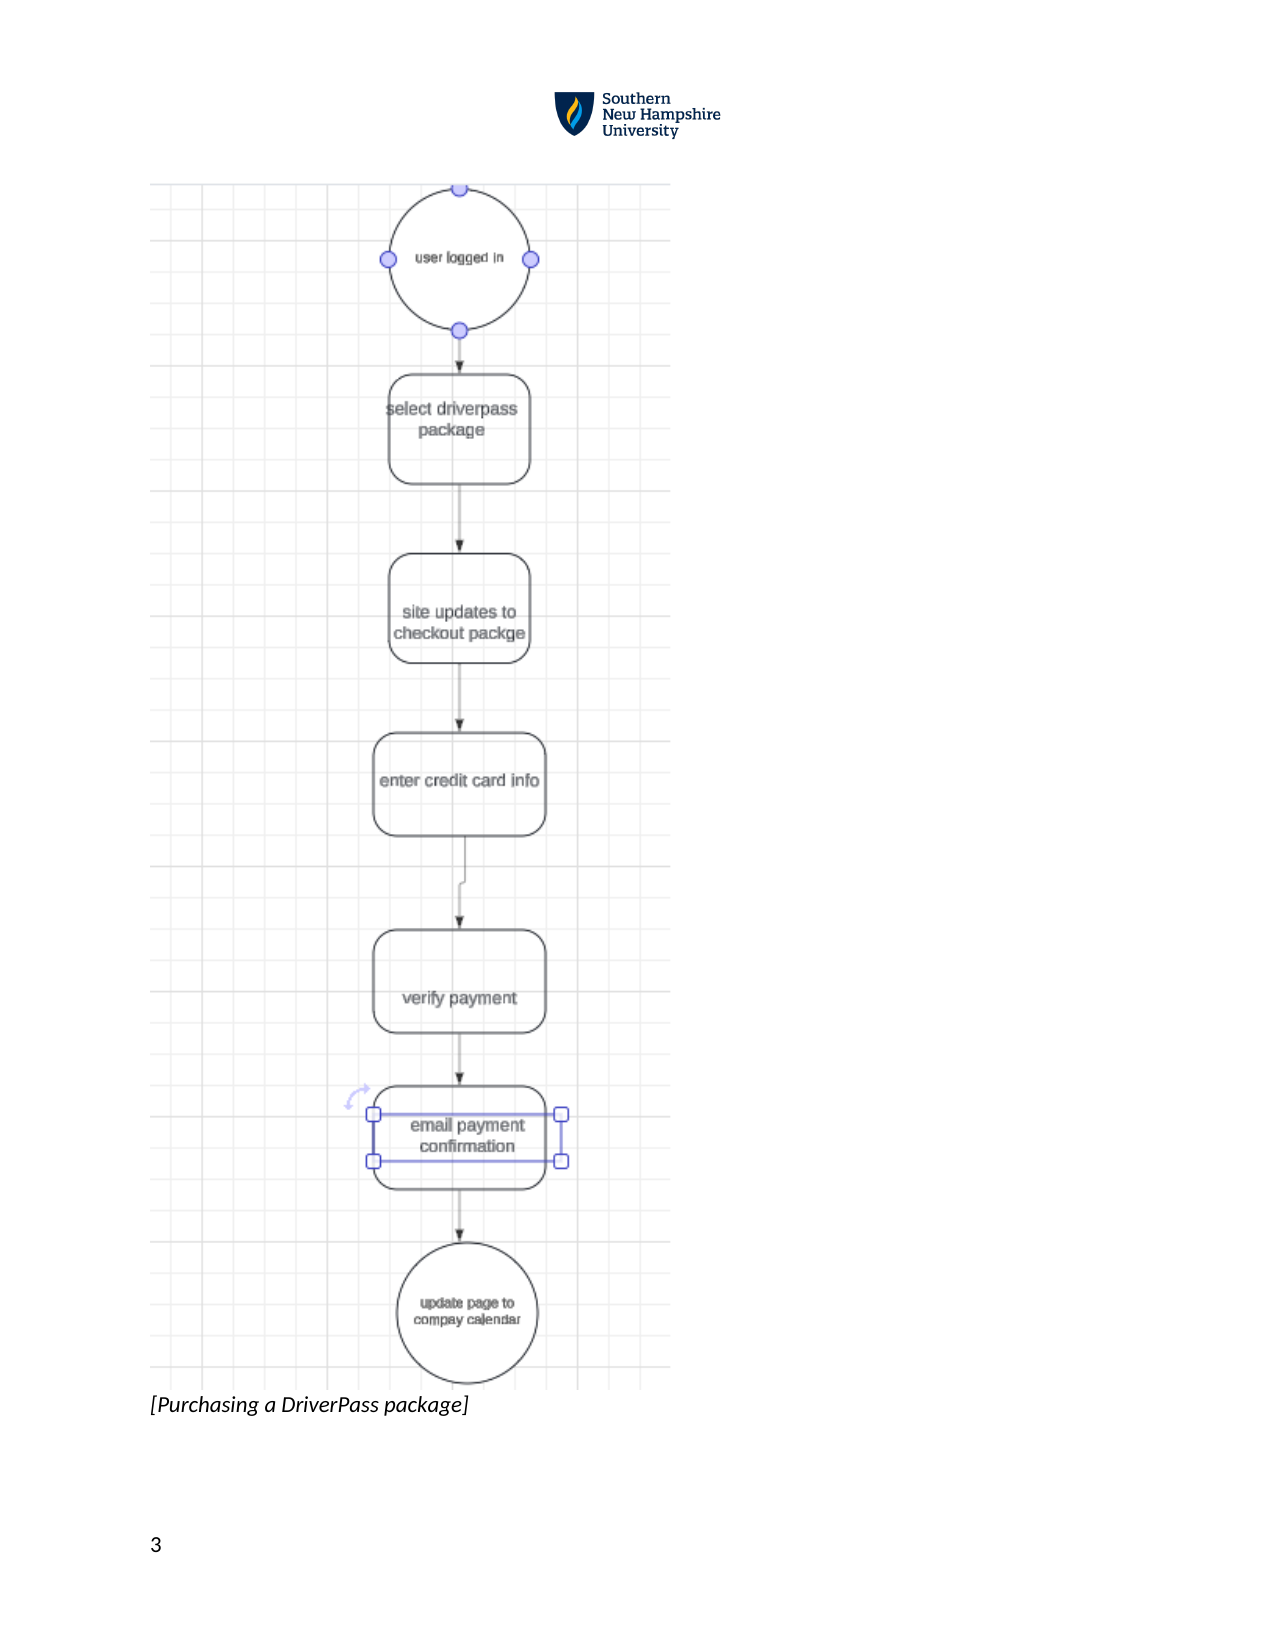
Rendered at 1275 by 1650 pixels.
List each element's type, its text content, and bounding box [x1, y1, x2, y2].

picture [150, 173, 671, 1390]
text [Purchasing a DriverPass package] [150, 1390, 1125, 1418]
picture [546, 75, 729, 154]
